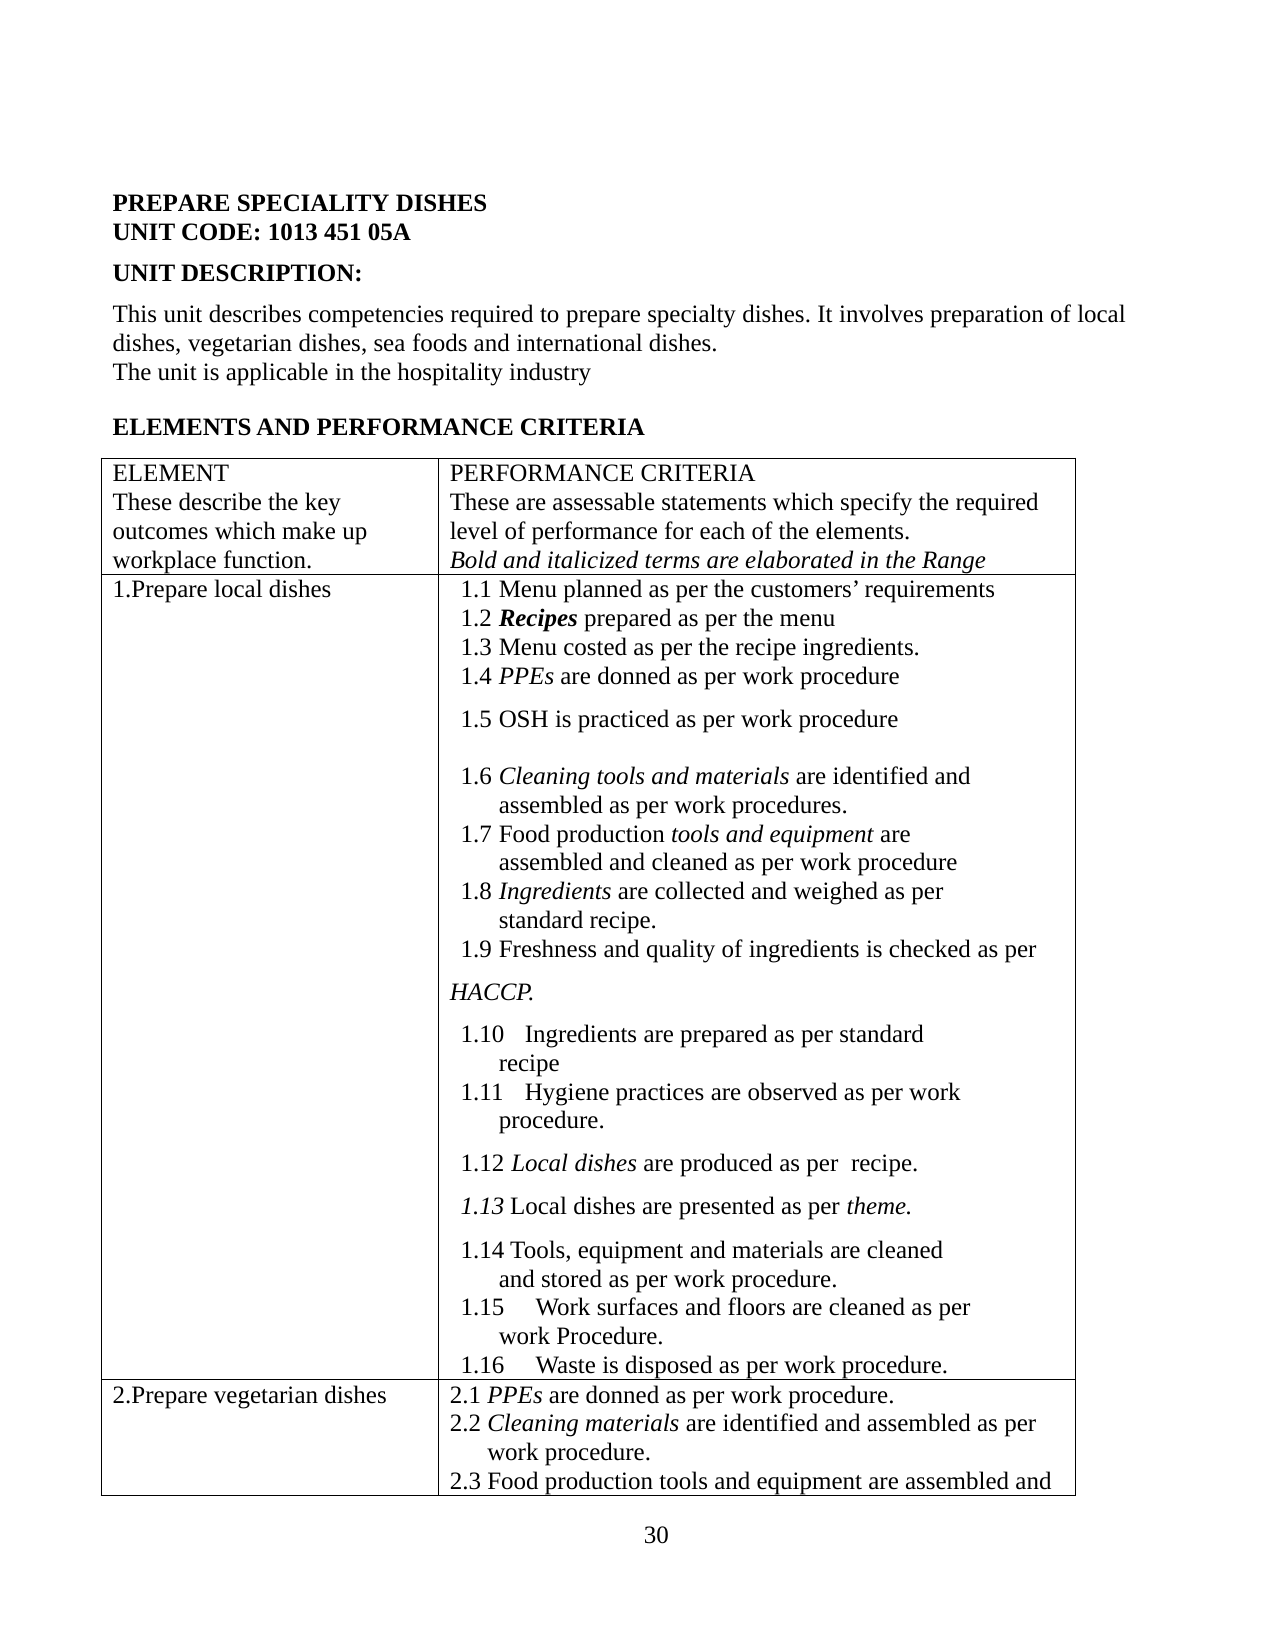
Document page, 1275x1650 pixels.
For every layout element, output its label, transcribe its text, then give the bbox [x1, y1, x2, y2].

table_cell 1.Prepare local dishes [102, 575, 438, 1379]
text This unit describes competencies required to prepare specialty dishes. It involves preparation of local dishes, vegetarian dishes, sea foods and international dishes. [112, 299, 1162, 357]
text The unit is applicable in the hospitality industry [112, 357, 1162, 386]
text PREPARE SPECIALITY DISHES [112, 188, 818, 217]
table_header PERFORMANCE CRITERIA These are assessable statements which specify the required level of performance for each of the elements. Bold and italicized terms are elaborated in the Range [439, 459, 1075, 573]
table_header ELEMENT These describe the key outcomes which make up workplace function. [102, 459, 438, 573]
text ELEMENTS AND PERFORMANCE CRITERIA [112, 412, 1162, 441]
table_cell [439, 1380, 1075, 1495]
text UNIT CODE: 1013 451 05A [112, 217, 1162, 246]
text UNIT DESCRIPTION: [112, 258, 1162, 287]
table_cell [102, 1380, 438, 1495]
table_cell Menu planned as per the customers’ requirements Recipes prepared as per the menu Menu costed as per the recipe ingredients. PPEs are donned as per work procedure OSH is practiced as per work procedure Cleaning tools and materials are identified and assembled as per work procedures. Food production tools and equipment are assembled and cleaned as per work procedure Ingredients are collected and weighed as per standard recipe. Freshness and quality of ingredients is checked as per HACCP. Ingredients are prepared as per standard recipe Hygiene practices are observed as per work procedure. Local dishes are produced as per recipe. Local dishes are presented as per theme. Tools, equipment and materials are cleaned and stored as per work procedure. Work surfaces and floors are cleaned as per work Procedure. Waste is disposed as per work procedure. [439, 575, 1075, 1379]
